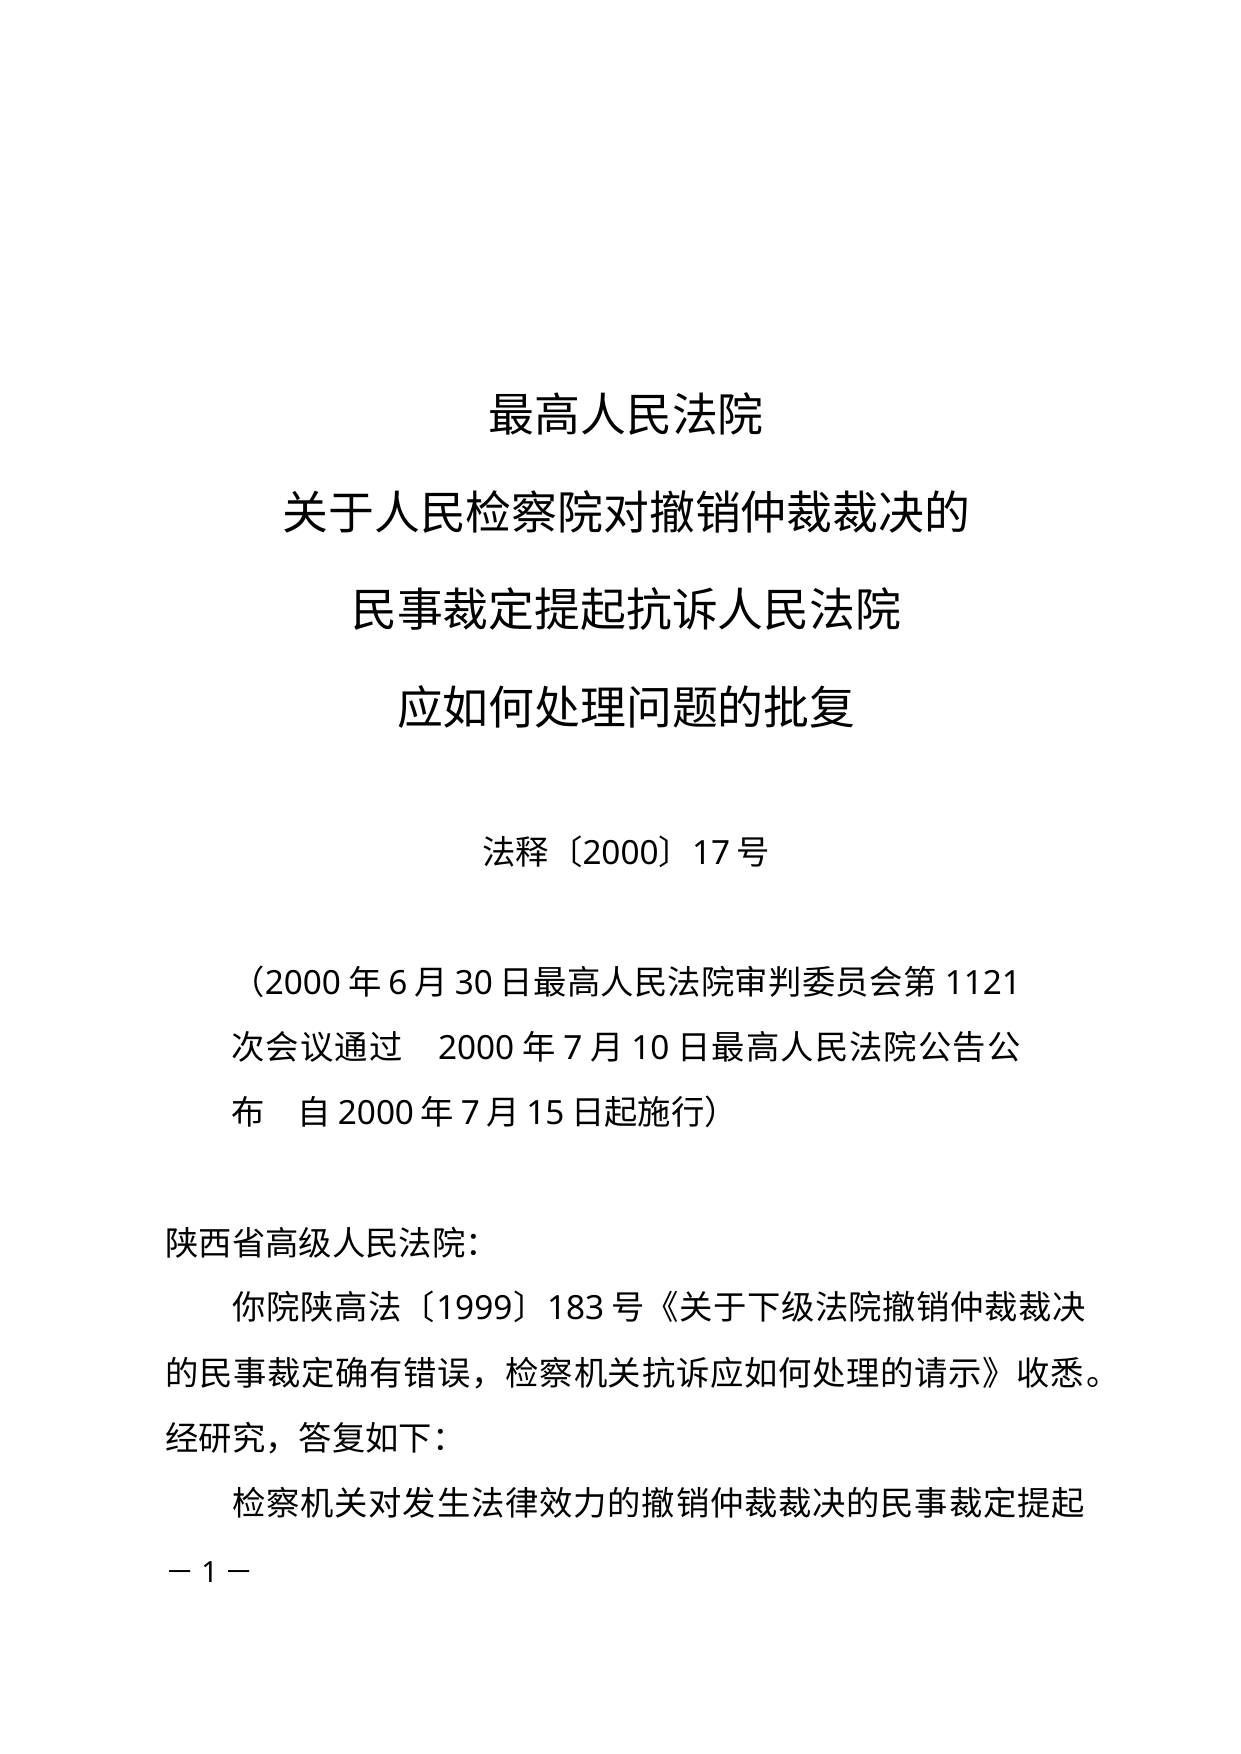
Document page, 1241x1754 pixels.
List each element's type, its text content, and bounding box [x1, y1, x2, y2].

text 陕西省高级人民法院： [165, 1208, 1087, 1273]
text 你院陕高法〔1999〕183号《关于下级法院撤销仲裁裁决的民事裁定确有错误，检察机关抗诉应如何处理的请示》收悉。经研究，答复如下： [165, 1273, 1087, 1468]
text 法释〔2000〕17号 [165, 818, 1087, 883]
text 关于人民检察院对撤销仲裁裁决的 [165, 460, 1087, 558]
text 最高人民法院 [165, 363, 1087, 460]
text 应如何处理问题的批复 [165, 655, 1087, 753]
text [165, 1468, 1087, 1533]
text 民事裁定提起抗诉人民法院 [165, 558, 1087, 655]
text （2000年6月30日最高人民法院审判委员会第1121次会议通过 2000年7月10日最高人民法院公告公布 自2000年7月15日起施行） [231, 948, 1021, 1143]
